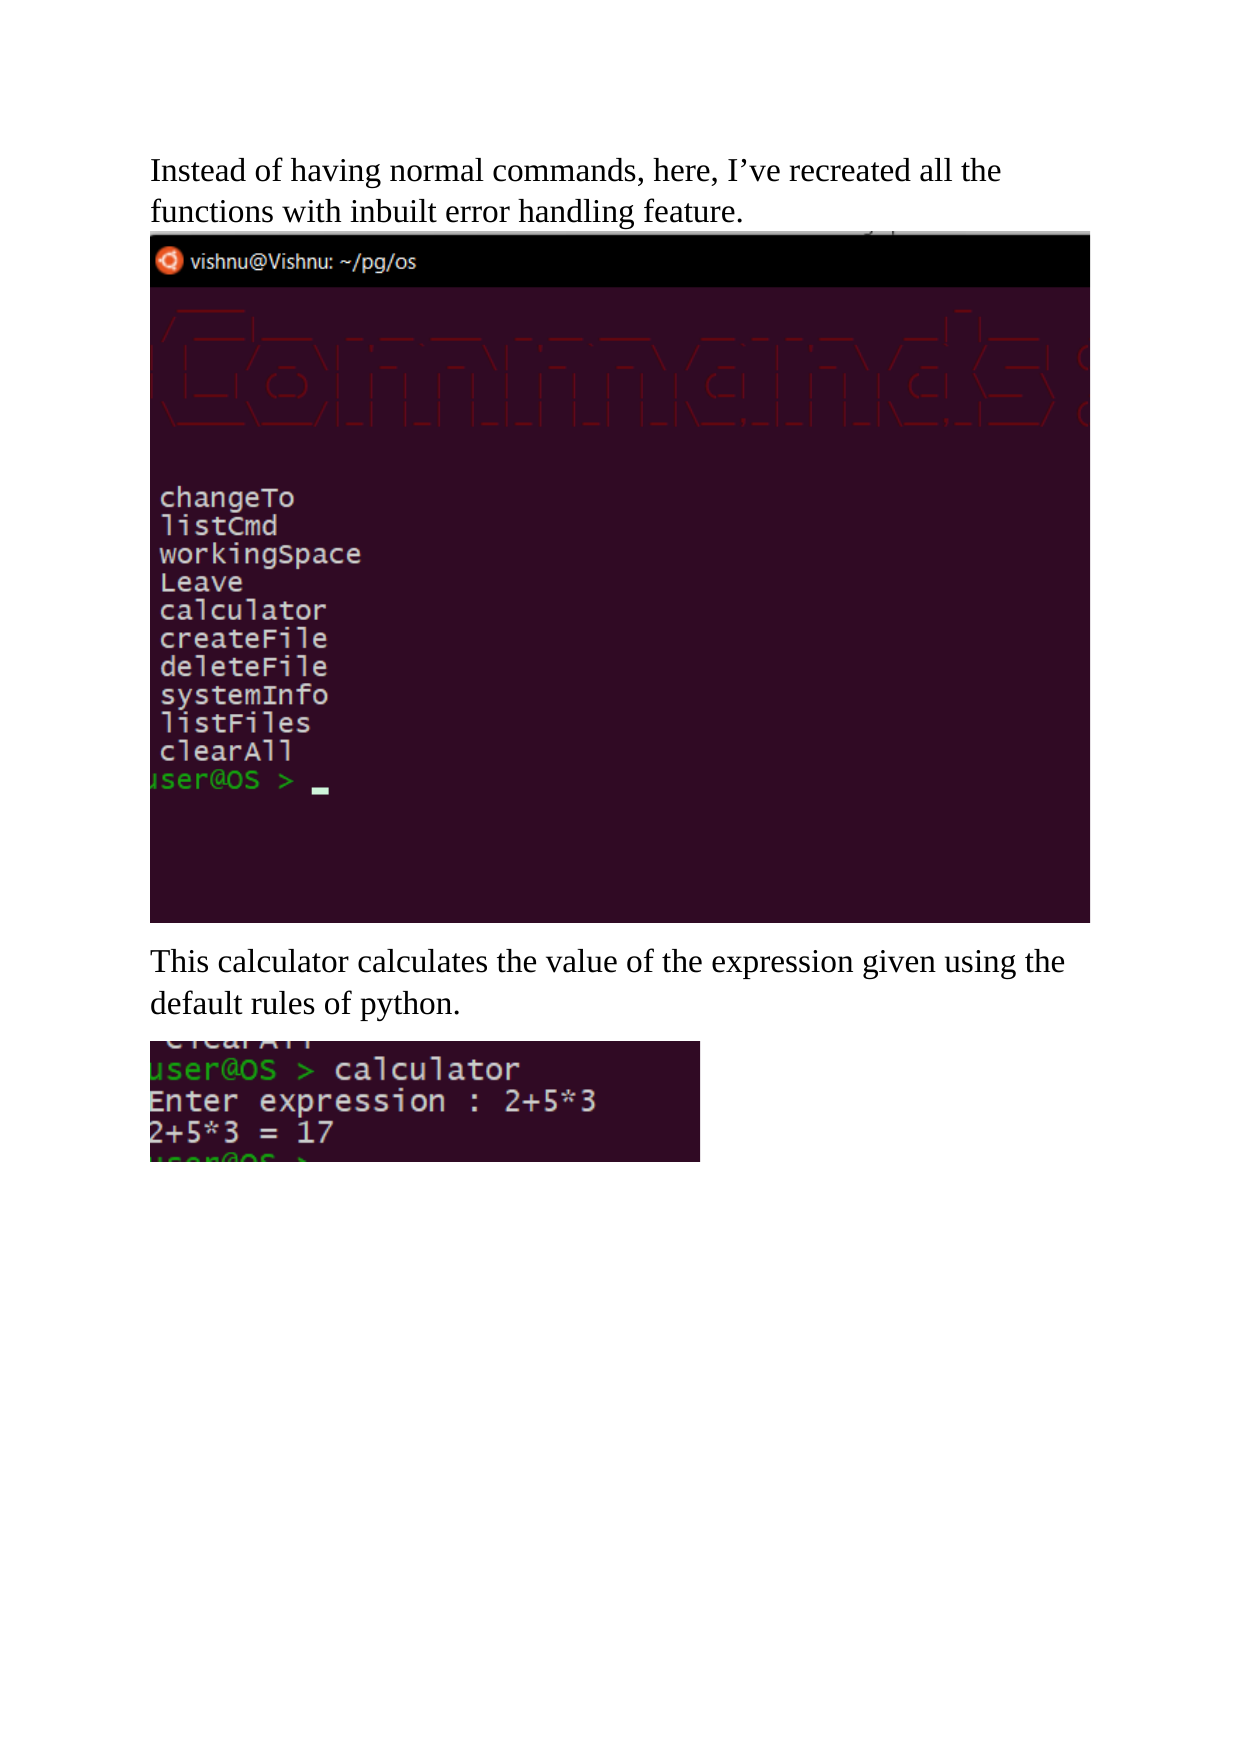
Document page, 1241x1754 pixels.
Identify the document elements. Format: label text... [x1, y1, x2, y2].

picture [150, 1041, 700, 1162]
text Instead of having normal commands, here, I’ve recreated all the functions with inbuilt error handling feature. [150, 150, 1090, 231]
picture [150, 231, 1091, 923]
text This calculator calculates the value of the expression given using the default rules of python. [150, 942, 1090, 1021]
